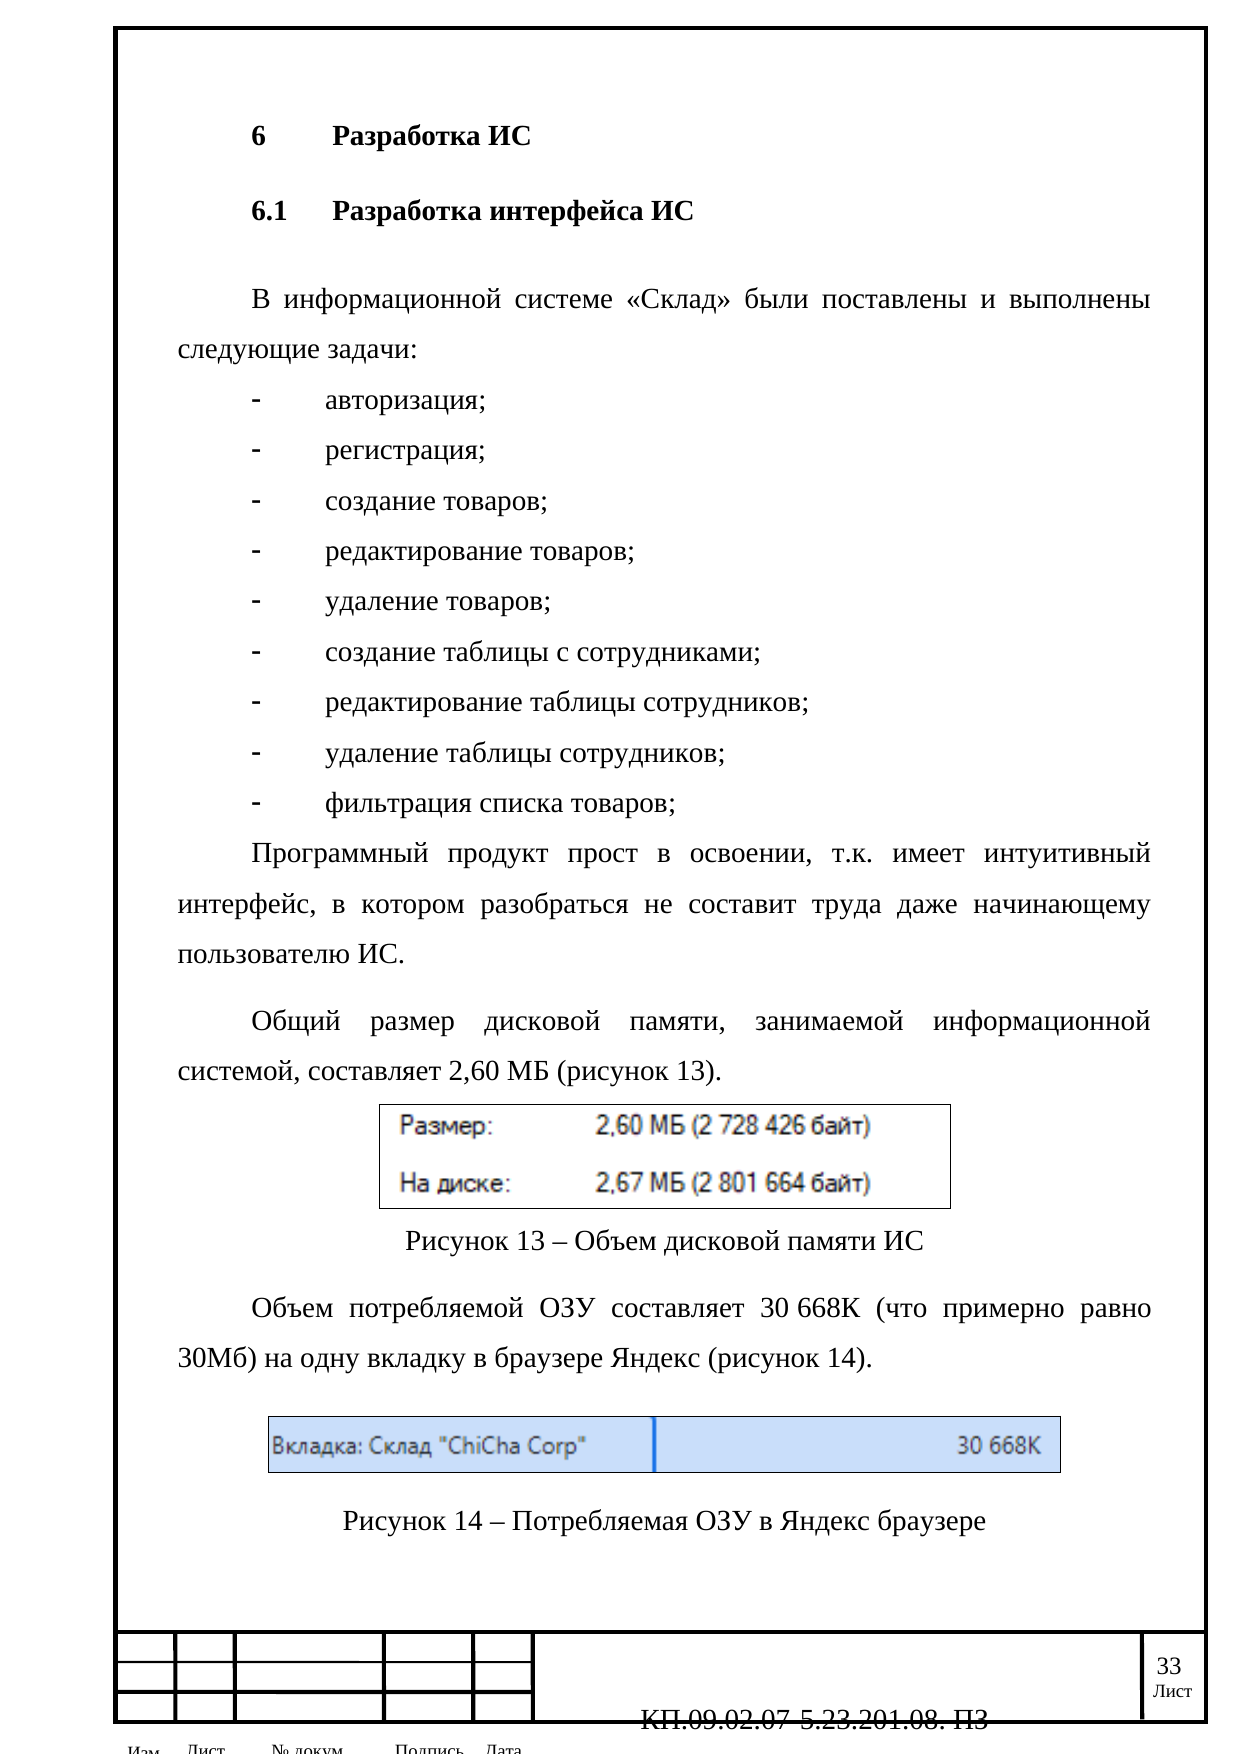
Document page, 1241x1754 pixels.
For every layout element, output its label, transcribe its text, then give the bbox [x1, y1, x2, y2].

list регистрация; [177, 432, 1152, 466]
text Рисунок 14 – Потребляемая ОЗУ в Яндекс браузере [177, 1503, 1152, 1537]
list создание таблицы с сотрудниками; [177, 634, 1152, 668]
text Рисунок 13 – Объем дисковой памяти ИС [177, 1223, 1152, 1256]
list удаление таблицы сотрудников; [177, 735, 1152, 768]
list Разработка интерфейса ИС [177, 193, 1152, 227]
text Программный продукт прост в освоении, т.к. имеет интуитивный интерфейс, в котором разобраться не составит труда даже начинающему пользователю ИС. [177, 836, 1152, 970]
picture [380, 1105, 950, 1208]
list редактирование товаров; [177, 533, 1152, 567]
list фильтрация списка товаров; [177, 785, 1152, 819]
picture [269, 1417, 1060, 1472]
list авторизация; [177, 382, 1152, 416]
list удаление товаров; [177, 583, 1152, 617]
text Общий размер дисковой памяти, занимаемой информационной системой, составляет 2,60 МБ (рисунок 13). [177, 1003, 1152, 1087]
text Объем потребляемой ОЗУ составляет 30 668К (что примерно равно 30Мб) на одну вкладку в браузере Яндекс (рисунок 14). [177, 1290, 1152, 1374]
text В информационной системе «Склад» были поставлены и выполнены следующие задачи: [177, 281, 1152, 365]
list создание товаров; [177, 483, 1152, 516]
list Разработка ИС [177, 118, 1152, 152]
list редактирование таблицы сотрудников; [177, 684, 1152, 718]
